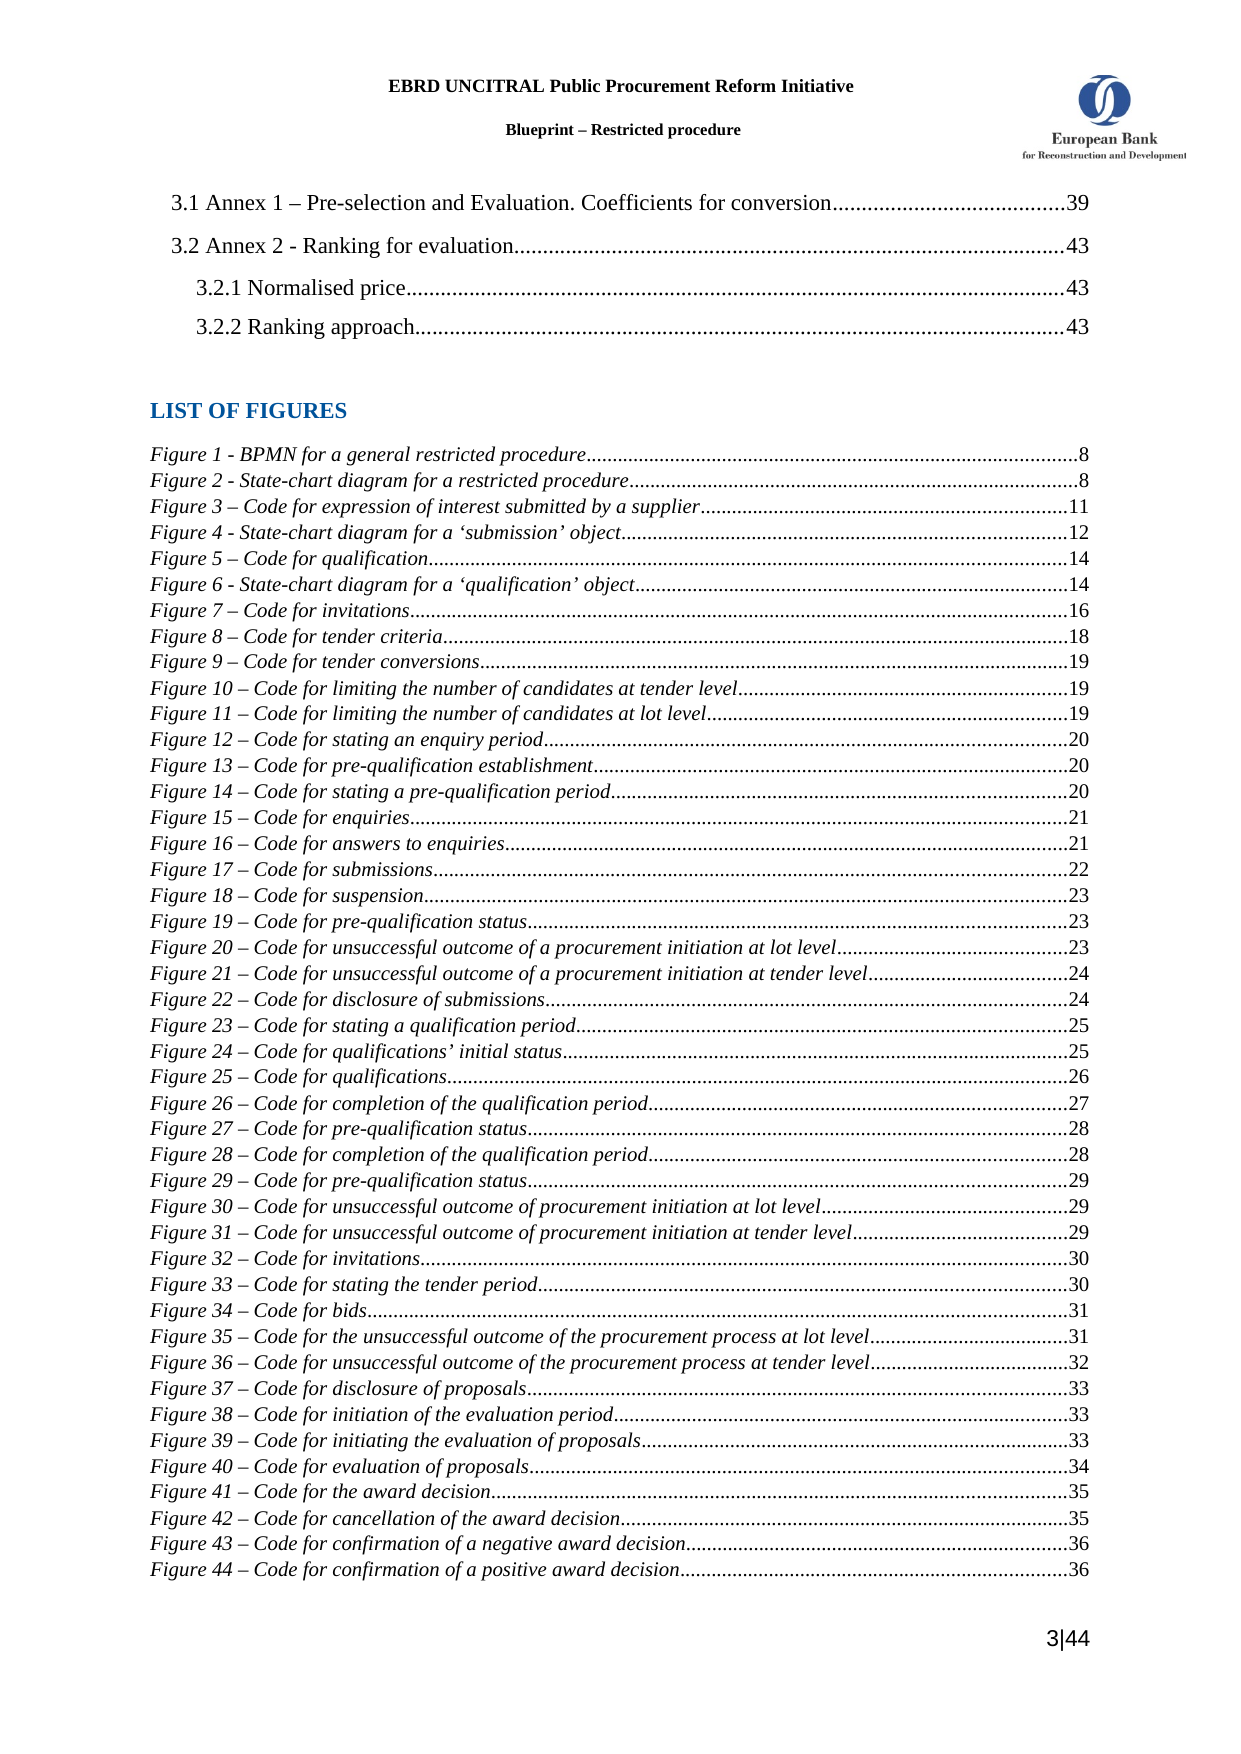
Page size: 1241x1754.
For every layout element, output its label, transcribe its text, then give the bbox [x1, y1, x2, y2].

text Figure 17 – Code for submissions 22 [150, 857, 1090, 881]
text Figure 25 – Code for qualifications 26 [150, 1064, 1090, 1088]
text Figure 38 – Code for initiation of the evaluation period 33 [150, 1402, 1090, 1426]
text Figure 40 – Code for evaluation of proposals 34 [150, 1453, 1090, 1478]
text Figure 21 – Code for unsuccessful outcome of a procurement initiation at tender level 24 [150, 961, 1090, 985]
text Figure 19 – Code for pre-qualification status 23 [150, 909, 1090, 933]
text Figure 42 – Code for cancellation of the award decision 35 [150, 1505, 1090, 1529]
picture [1022, 75, 1187, 161]
text Figure 39 – Code for initiating the evaluation of proposals 33 [150, 1428, 1090, 1452]
text LIST OF FIGURES [150, 397, 1090, 423]
text Figure 32 – Code for invitations 30 [150, 1246, 1090, 1270]
text Figure 27 – Code for pre-qualification status 28 [150, 1116, 1090, 1140]
text Figure 44 – Code for confirmation of a positive award decision 36 [150, 1557, 1090, 1581]
text Figure 23 – Code for stating a qualification period 25 [150, 1013, 1090, 1037]
text Figure 33 – Code for stating the tender period 30 [150, 1272, 1090, 1296]
text Figure 31 – Code for unsuccessful outcome of procurement initiation at tender level 29 [150, 1220, 1090, 1244]
text Figure 43 – Code for confirmation of a negative award decision 36 [150, 1531, 1090, 1555]
text Figure 2 - State-chart diagram for a restricted procedure 8 [150, 468, 1090, 492]
text Figure 24 – Code for qualifications’ initial status 25 [150, 1038, 1090, 1063]
text Figure 5 – Code for qualification 14 [150, 546, 1090, 570]
text Figure 1 - BPMN for a general restricted procedure 8 [150, 442, 1090, 466]
text Figure 41 – Code for the award decision 35 [150, 1479, 1090, 1503]
text Figure 14 – Code for stating a pre-qualification period 20 [150, 779, 1090, 803]
text Figure 29 – Code for pre-qualification status 29 [150, 1168, 1090, 1192]
text Figure 6 - State-chart diagram for a ‘qualification’ object 14 [150, 572, 1090, 596]
text Figure 15 – Code for enquiries 21 [150, 805, 1090, 829]
text Figure 35 – Code for the unsuccessful outcome of the procurement process at lot level 31 [150, 1324, 1090, 1348]
text Figure 22 – Code for disclosure of submissions 24 [150, 987, 1090, 1011]
text Figure 36 – Code for unsuccessful outcome of the procurement process at tender level 32 [150, 1350, 1090, 1374]
text Figure 7 – Code for invitations 16 [150, 598, 1090, 622]
text Figure 28 – Code for completion of the qualification period 28 [150, 1142, 1090, 1166]
text Figure 11 – Code for limiting the number of candidates at lot level 19 [150, 701, 1090, 725]
text Figure 18 – Code for suspension 23 [150, 883, 1090, 907]
text Figure 30 – Code for unsuccessful outcome of procurement initiation at lot level 29 [150, 1194, 1090, 1218]
text Figure 8 – Code for tender criteria 18 [150, 623, 1090, 648]
text Figure 16 – Code for answers to enquiries 21 [150, 831, 1090, 855]
text Figure 4 - State-chart diagram for a ‘submission’ object 12 [150, 520, 1090, 544]
text Figure 10 – Code for limiting the number of candidates at tender level 19 [150, 675, 1090, 699]
text Figure 26 – Code for completion of the qualification period 27 [150, 1090, 1090, 1114]
text Figure 20 – Code for unsuccessful outcome of a procurement initiation at lot level 23 [150, 935, 1090, 959]
text Figure 13 – Code for pre-qualification establishment 20 [150, 753, 1090, 777]
text Figure 3 – Code for expression of interest submitted by a supplier 11 [150, 494, 1090, 518]
text Figure 9 – Code for tender conversions 19 [150, 649, 1090, 673]
text Figure 37 – Code for disclosure of proposals 33 [150, 1376, 1090, 1400]
text Figure 34 – Code for bids 31 [150, 1298, 1090, 1322]
text Figure 12 – Code for stating an enquiry period 20 [150, 727, 1090, 751]
